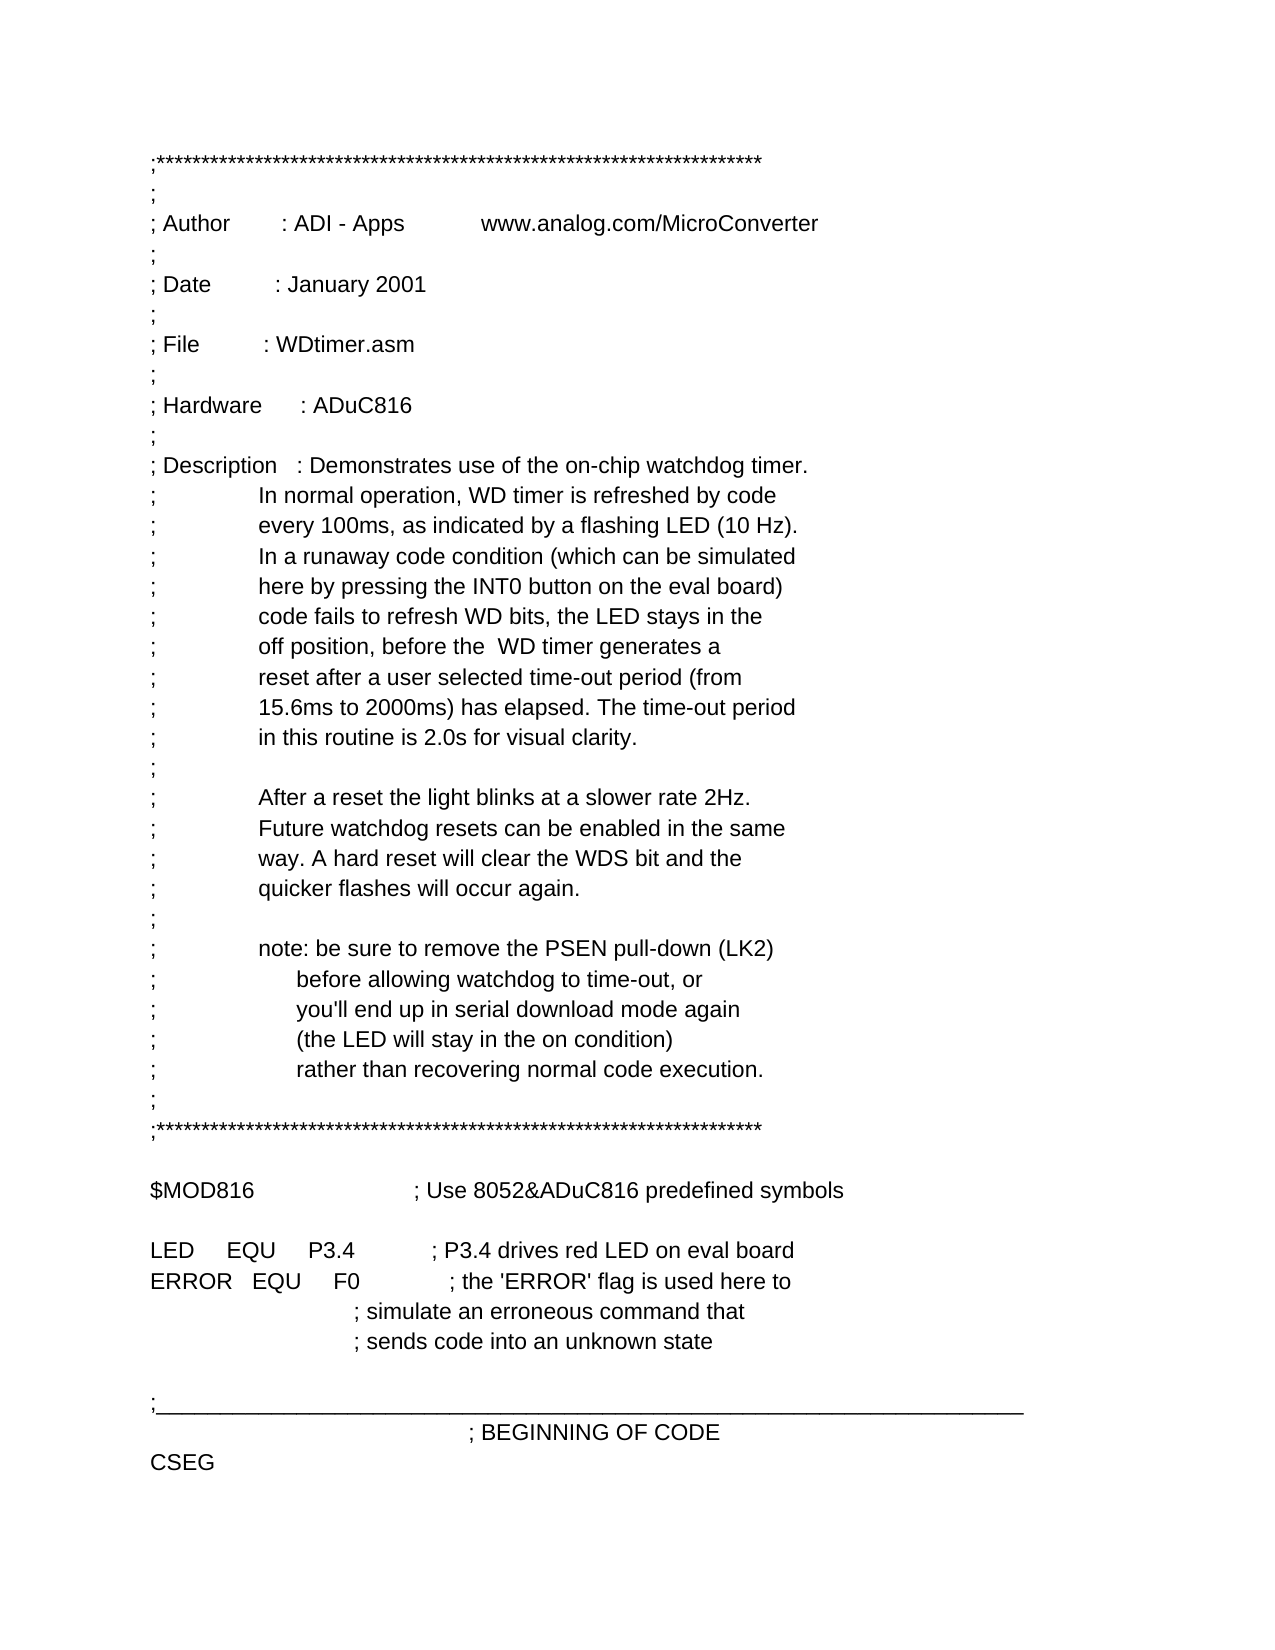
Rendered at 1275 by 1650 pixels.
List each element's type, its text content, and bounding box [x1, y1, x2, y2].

text ;******************************************************************** [150, 150, 1125, 176]
text ; Author : ADI - Apps www.analog.com/MicroConverter [150, 210, 1125, 237]
text ; here by pressing the INT0 button on the eval board) [150, 573, 1125, 599]
text ; simulate an erroneous command that [150, 1298, 1125, 1324]
text ;******************************************************************** [150, 1117, 1125, 1143]
text ; code fails to refresh WD bits, the LED stays in the [150, 603, 1125, 629]
text ; In normal operation, WD timer is refreshed by code [150, 482, 1125, 509]
text ; [150, 180, 1125, 207]
text ; way. A hard reset will clear the WDS bit and the [150, 845, 1125, 871]
text ; before allowing watchdog to time-out, or [150, 966, 1125, 992]
text ; [150, 1086, 1125, 1113]
text ; [150, 754, 1125, 781]
text ; every 100ms, as indicated by a flashing LED (10 Hz). [150, 512, 1125, 539]
text ; BEGINNING OF CODE [150, 1419, 1125, 1445]
text ; note: be sure to remove the PSEN pull-down (LK2) [150, 935, 1125, 962]
text ; in this routine is 2.0s for visual clarity. [150, 724, 1125, 750]
text ; you'll end up in serial download mode again [150, 996, 1125, 1022]
text ; Future watchdog resets can be enabled in the same [150, 814, 1125, 841]
text ; Hardware : ADuC816 [150, 392, 1125, 418]
text ; Date : January 2001 [150, 271, 1125, 297]
text ; (the LED will stay in the on condition) [150, 1026, 1125, 1052]
text CSEG [150, 1449, 1125, 1475]
text ERROR EQU F0 ; the 'ERROR' flag is used here to [150, 1268, 1125, 1294]
text $MOD816 ; Use 8052&ADuC816 predefined symbols [150, 1177, 1125, 1203]
text ; sends code into an unknown state [150, 1328, 1125, 1354]
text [150, 1388, 1125, 1415]
text ; rather than recovering normal code execution. [150, 1056, 1125, 1083]
text ; [150, 422, 1125, 448]
text ; In a runaway code condition (which can be simulated [150, 543, 1125, 569]
text ; quicker flashes will occur again. [150, 875, 1125, 901]
text ; off position, before the WD timer generates a [150, 633, 1125, 660]
text ; [150, 905, 1125, 932]
text LED EQU P3.4 ; P3.4 drives red LED on eval board [150, 1237, 1125, 1264]
text ; 15.6ms to 2000ms) has elapsed. The time-out period [150, 694, 1125, 720]
text ; After a reset the light blinks at a slower rate 2Hz. [150, 784, 1125, 811]
text ; [150, 301, 1125, 327]
text ; [150, 241, 1125, 267]
text ; Description : Demonstrates use of the on-chip watchdog timer. [150, 452, 1125, 478]
text ; reset after a user selected time-out period (from [150, 663, 1125, 690]
text ; [150, 361, 1125, 388]
text ; File : WDtimer.asm [150, 331, 1125, 358]
